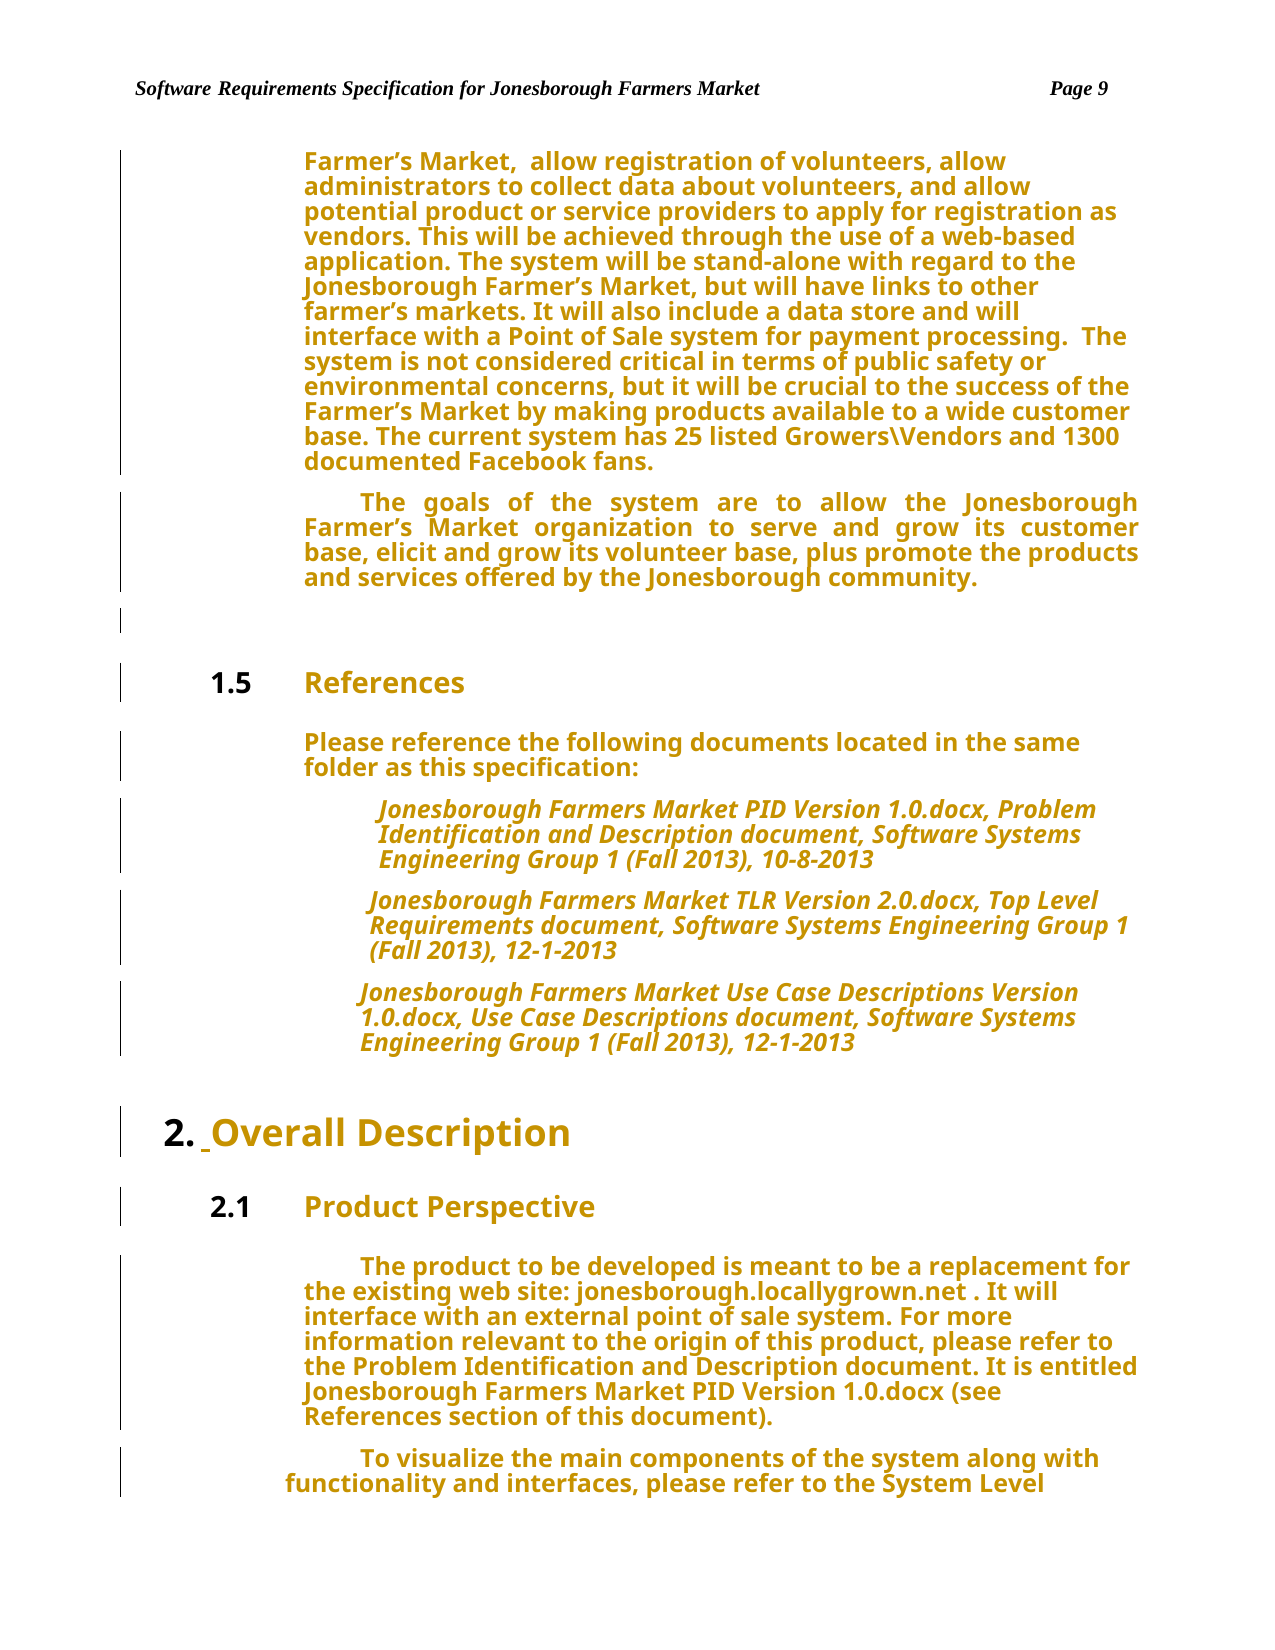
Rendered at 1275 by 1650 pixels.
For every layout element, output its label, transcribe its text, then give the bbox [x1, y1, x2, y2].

text The product to be developed is meant to be a replacement for the existing web site: jonesborough.locallygrown.net . It will interface with an external point of sale system. For more information relevant to the origin of this product, please refer to the Problem Identification and Description document. It is entitled Jonesborough Farmers Market PID Version 1.0.docx (see References section of this document). [304, 1255, 1140, 1430]
subtitle Overall Description [163, 1106, 1140, 1157]
subtitle References [210, 662, 1140, 702]
text Please reference the following documents located in the same folder as this specification: [304, 731, 1140, 781]
text Jonesborough Farmers Market Use Case Descriptions Version 1.0.docx, Use Case Descriptions document, Software Systems Engineering Group 1 (Fall 2013), 12-1-2013 [360, 981, 1140, 1056]
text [285, 1447, 1140, 1497]
text The goals of the system are to allow the Jonesborough Farmer’s Market organization to serve and grow its customer base, elicit and grow its volunteer base, plus promote the products and services offered by the Jonesborough community. [304, 492, 1140, 592]
text Jonesborough Farmers Market PID Version 1.0.docx, Problem Identification and Description document, Software Systems Engineering Group 1 (Fall 2013), 10-8-2013 [379, 798, 1140, 873]
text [304, 150, 1140, 475]
subtitle Product Perspective [210, 1187, 1140, 1226]
text Jonesborough Farmers Market TLR Version 2.0.docx, Top Level Requirements document, Software Systems Engineering Group 1 (Fall 2013), 12-1-2013 [369, 890, 1140, 965]
